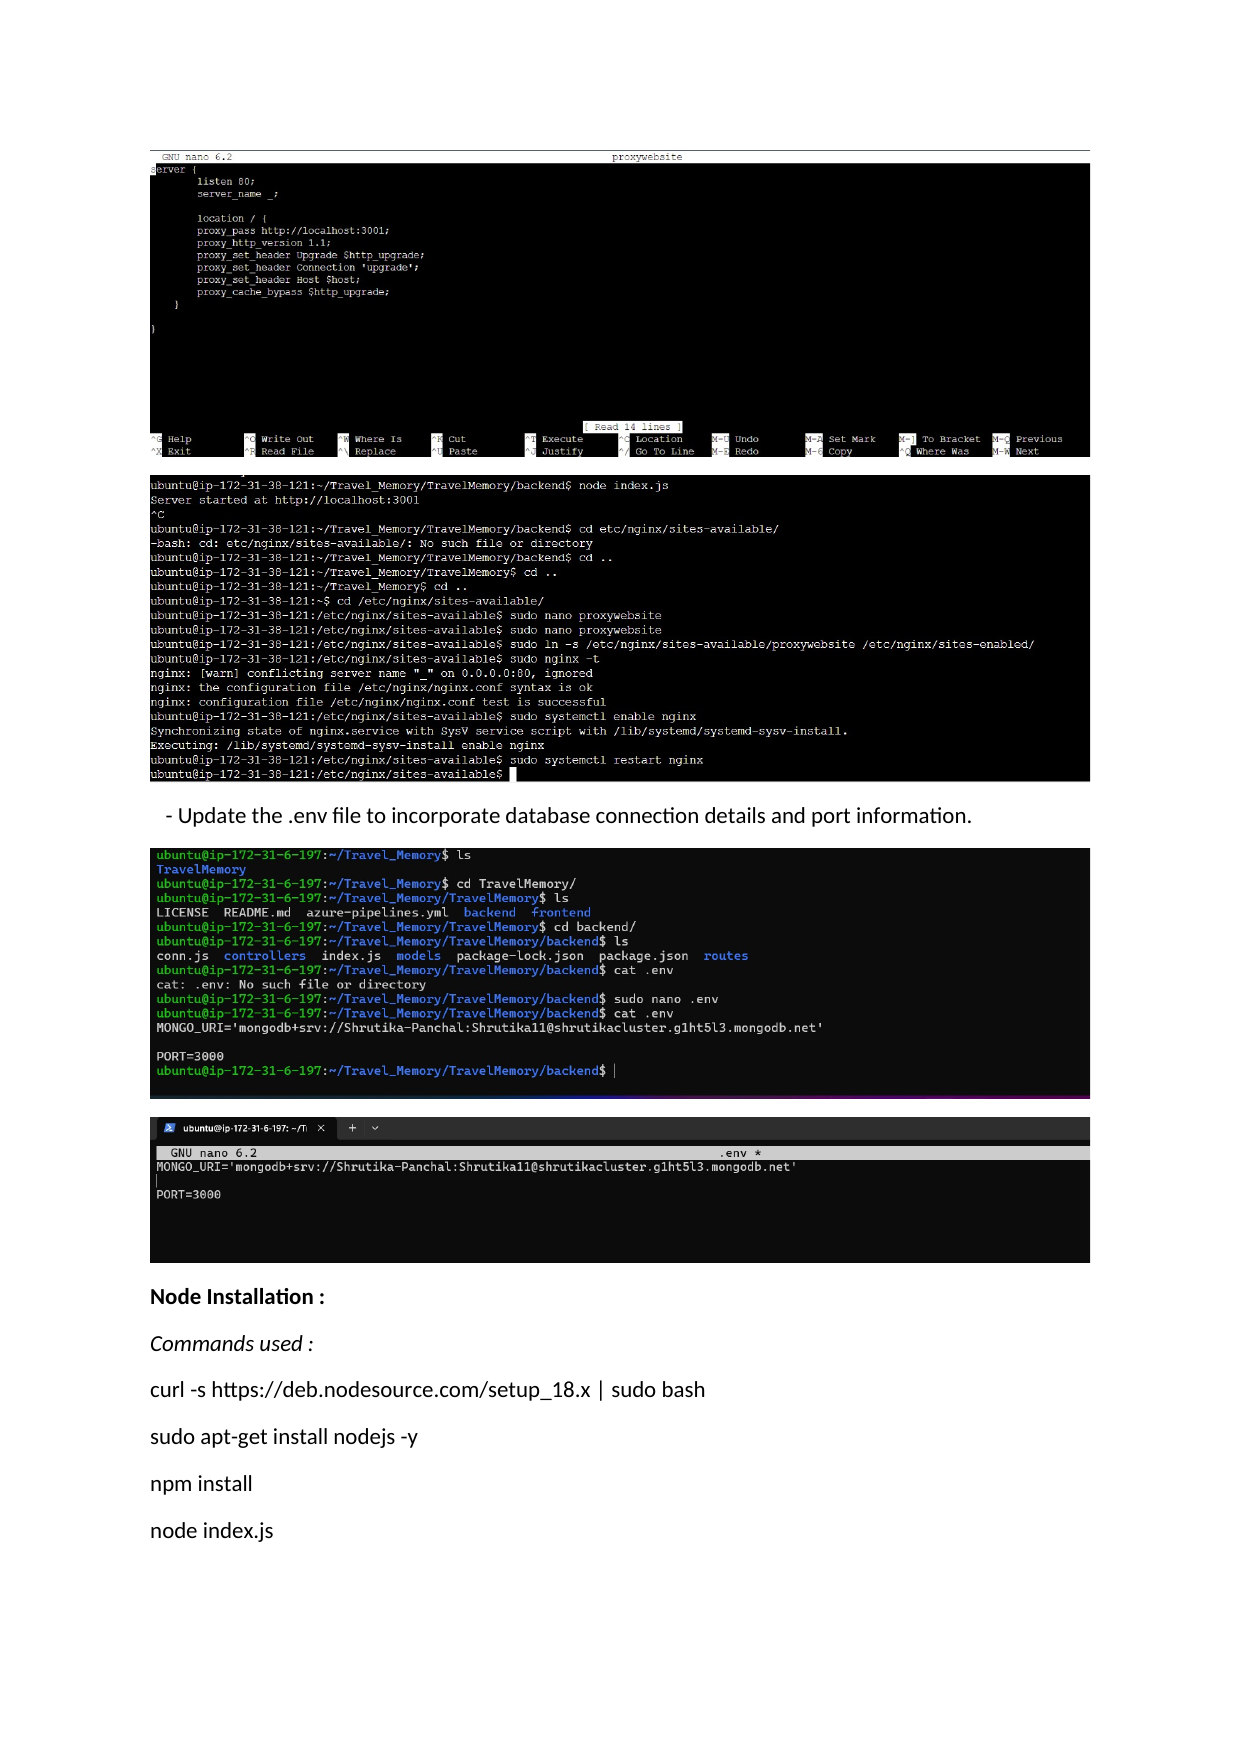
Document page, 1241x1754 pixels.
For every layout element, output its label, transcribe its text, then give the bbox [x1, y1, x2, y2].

text node index.js [150, 1516, 1090, 1544]
text Commands used : [150, 1329, 1090, 1357]
picture [150, 150, 1091, 457]
picture [150, 475, 1091, 783]
text curl -s https://deb.nodesource.com/setup_18.x | sudo bash [150, 1376, 1090, 1404]
text - Update the .env file to incorporate database connection details and port information. [150, 801, 1090, 829]
text npm install [150, 1469, 1090, 1497]
picture [150, 848, 1091, 1099]
text Node Installation : [150, 1282, 1090, 1310]
picture [150, 1117, 1091, 1263]
text sudo apt-get install nodejs -y [150, 1422, 1090, 1451]
